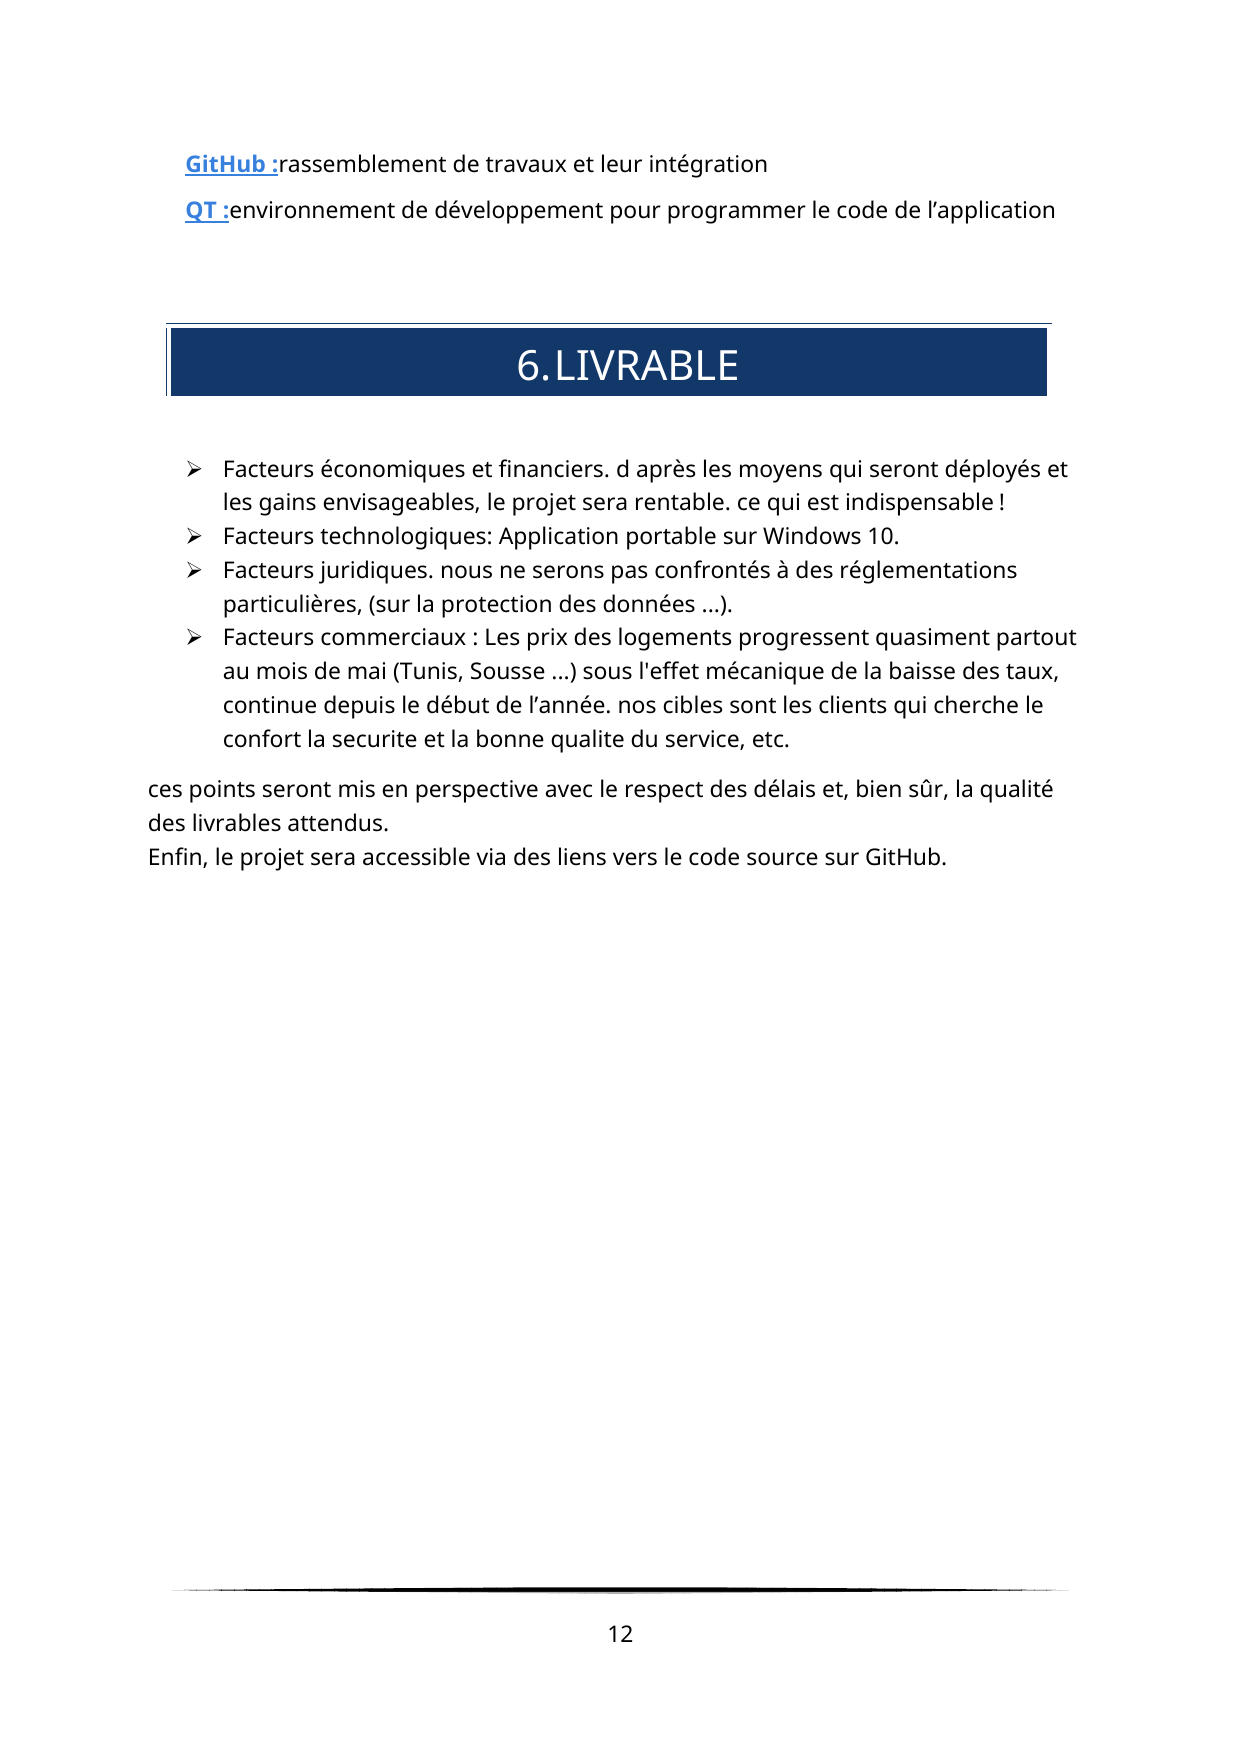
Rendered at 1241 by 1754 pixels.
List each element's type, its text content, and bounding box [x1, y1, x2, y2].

text ces points seront mis en perspective avec le respect des délais et, bien sûr, la qualité des livrables attendus. [148, 773, 1093, 838]
list QT :environnement de développement pour programmer le code de l’application [185, 194, 1093, 226]
list Facteurs juridiques. nous ne serons pas confrontés à des réglementations particulières, (sur la protection des données ...). [185, 554, 1093, 619]
list GitHub :rassemblement de travaux et leur intégration [185, 148, 1093, 179]
text Enfin, le projet sera accessible via des liens vers le code source sur GitHub. [148, 841, 1093, 872]
list Facteurs économiques et financiers. d après les moyens qui seront déployés et les gains envisageables, le projet sera rentable. ce qui est indispensable ! [185, 453, 1093, 518]
list Facteurs commerciaux : Les prix des logements progressent quasiment partout au mois de mai (Tunis, Sousse ...) sous l'effet mécanique de la baisse des taux, continue depuis le début de l’année. nos cibles sont les clients qui cherche le confort la securite et la bonne qualite du service, etc. [185, 621, 1093, 754]
list Facteurs technologiques: Application portable sur Windows 10. [185, 520, 1093, 551]
picture [171, 1586, 1069, 1594]
